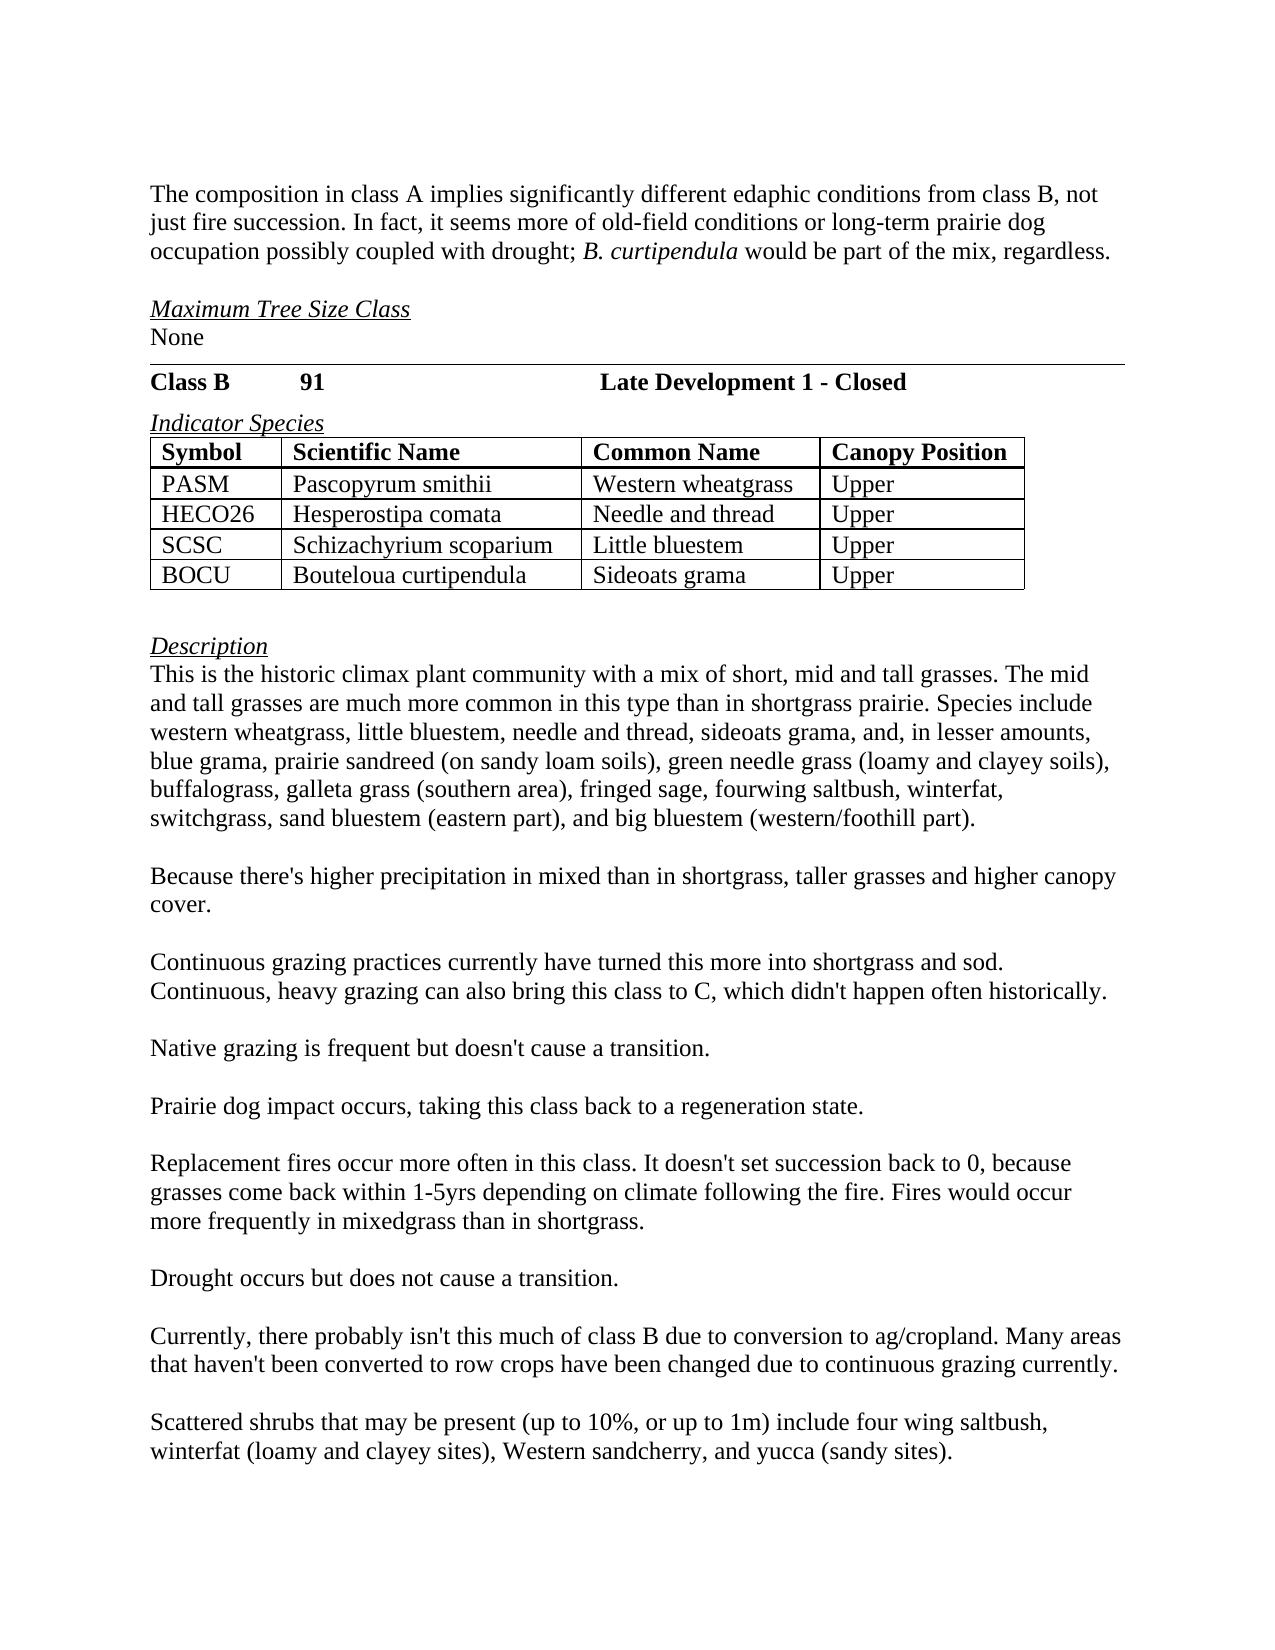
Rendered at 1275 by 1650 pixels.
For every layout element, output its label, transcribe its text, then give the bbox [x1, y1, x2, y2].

table_header Canopy Position [821, 438, 1024, 466]
table_header Common Name [582, 438, 819, 466]
table_cell Sideoats grama [582, 560, 819, 589]
table_cell HECO26 [151, 500, 281, 528]
table_cell Upper [821, 530, 1024, 559]
text Native grazing is frequent but doesn't cause a transition. [150, 1033, 1125, 1062]
table_cell Pascopyrum smithii [282, 469, 581, 498]
table_cell SCSC [151, 530, 281, 559]
table_cell Upper [821, 560, 1024, 589]
text The composition in class A implies significantly different edaphic conditions from class B, not just fire succession. In fact, it seems more of old-field conditions or long-term prairie dog occupation possibly coupled with drought; B. curtipendula would be part of the mix, regardless. [150, 179, 1125, 265]
table_cell Needle and thread [582, 500, 819, 528]
text Drought occurs but does not cause a transition. [150, 1263, 1125, 1292]
text Replacement fires occur more often in this class. It doesn't set succession back to 0, because grasses come back within 1-5yrs depending on climate following the fire. Fires would occur more frequently in mixedgrass than in shortgrass. [150, 1148, 1125, 1234]
table_header Symbol [151, 438, 281, 466]
table_cell BOCU [151, 560, 281, 589]
table_cell Bouteloua curtipendula [282, 560, 581, 589]
text Indicator Species [150, 408, 1125, 437]
table_cell Little bluestem [582, 530, 819, 559]
table_cell Western wheatgrass [582, 469, 819, 498]
table_cell Hesperostipa comata [282, 500, 581, 528]
table_cell Schizachyrium scoparium [282, 530, 581, 559]
text Continuous grazing practices currently have turned this more into shortgrass and sod. Continuous, heavy grazing can also bring this class to C, which didn't happen often historically. [150, 947, 1125, 1004]
text Class B 91 Late Development 1 - Closed [150, 365, 1125, 396]
table_cell Upper [821, 469, 1024, 498]
text Description [150, 631, 1125, 659]
text Prairie dog impact occurs, taking this class back to a regeneration state. [150, 1091, 1125, 1119]
text Maximum Tree Size ClassNone [150, 294, 1125, 351]
text Scattered shrubs that may be present (up to 10%, or up to 1m) include four wing saltbush, winterfat (loamy and clayey sites), Western sandcherry, and yucca (sandy sites). [150, 1407, 1125, 1464]
text This is the historic climax plant community with a mix of short, mid and tall grasses. The mid and tall grasses are much more common in this type than in shortgrass prairie. Species include western wheatgrass, little bluestem, needle and thread, sideoats grama, and, in lesser amounts, blue grama, prairie sandreed (on sandy loam soils), green needle grass (loamy and clayey soils), buffalograss, galleta grass (southern area), fringed sage, fourwing saltbush, winterfat, switchgrass, sand bluestem (eastern part), and big bluestem (western/foothill part). [150, 659, 1125, 832]
text Currently, there probably isn't this much of class B due to conversion to ag/cropland. Many areas that haven't been converted to row crops have been changed due to continuous grazing currently. [150, 1321, 1125, 1378]
table_cell Upper [821, 500, 1024, 528]
table_cell PASM [151, 469, 281, 498]
text Because there's higher precipitation in mixed than in shortgrass, taller grasses and higher canopy cover. [150, 861, 1125, 918]
table_header Scientific Name [282, 438, 581, 466]
